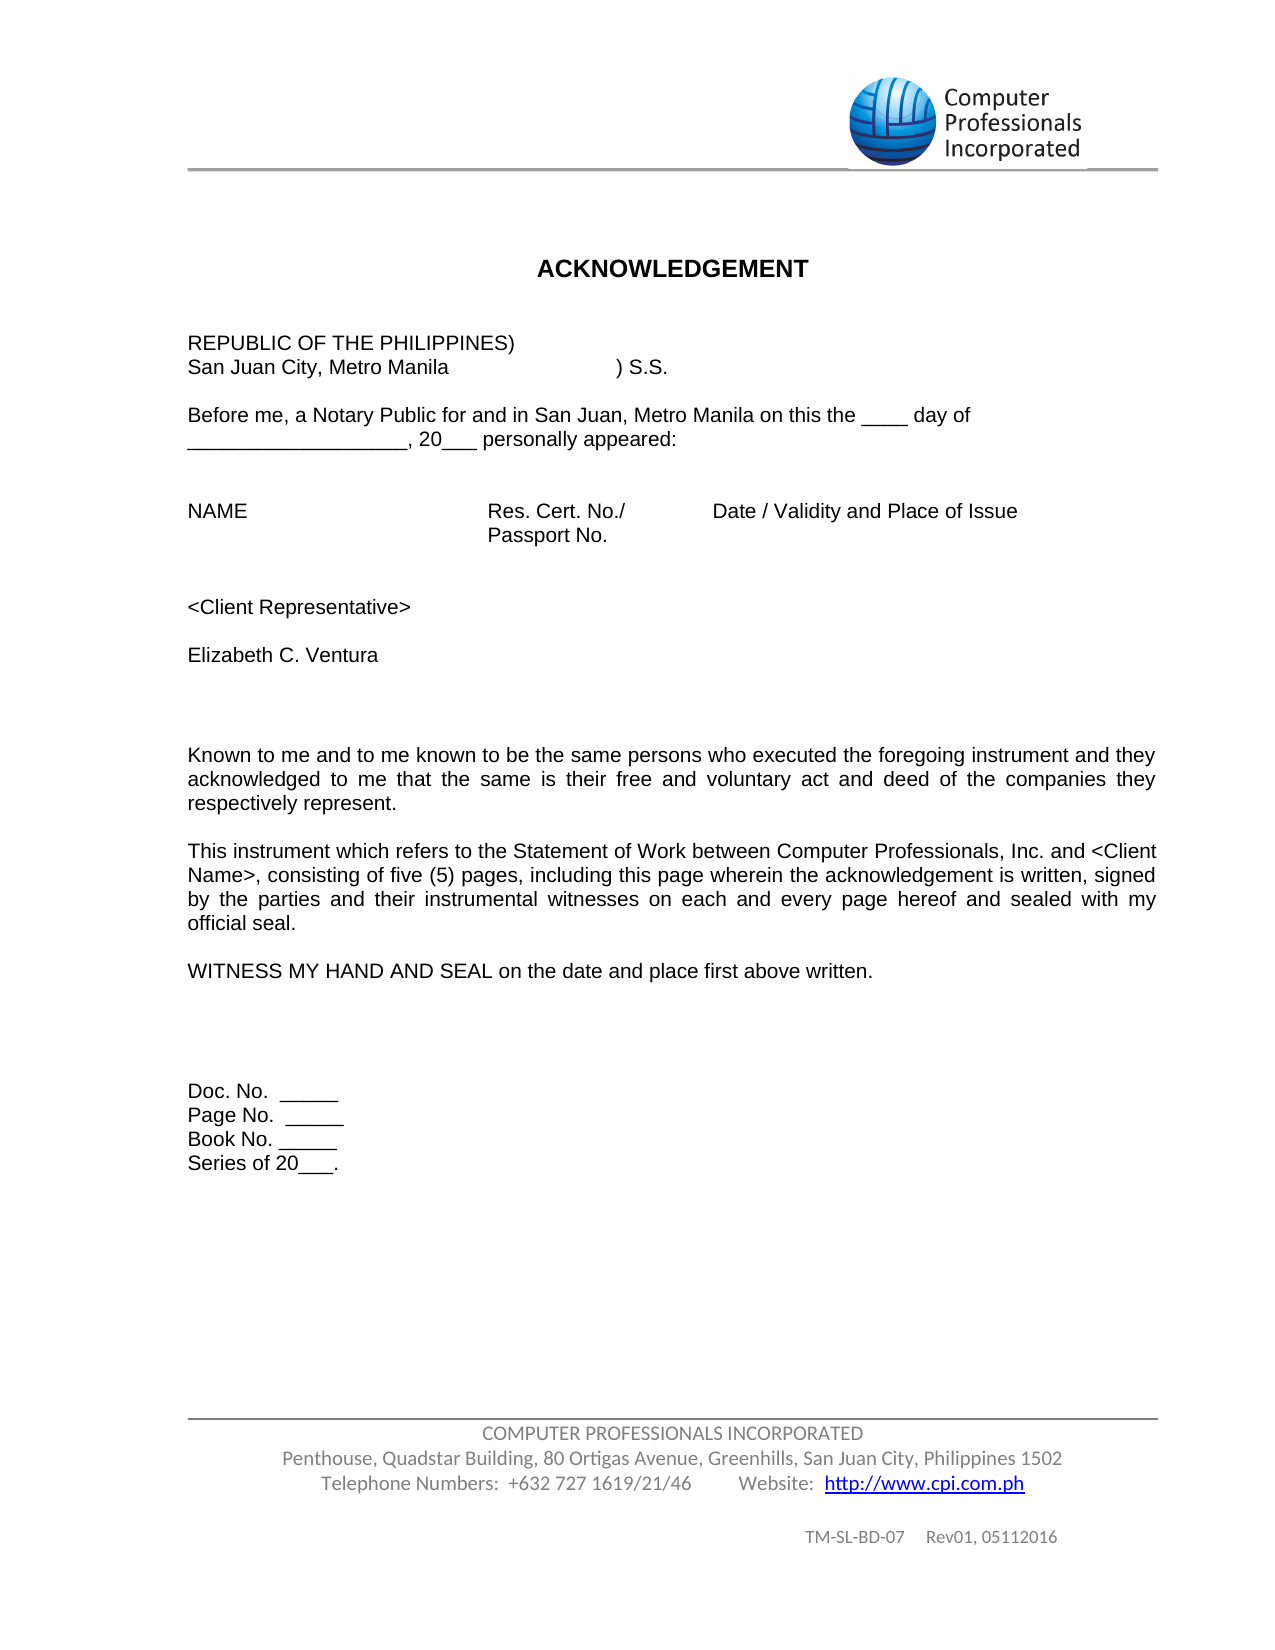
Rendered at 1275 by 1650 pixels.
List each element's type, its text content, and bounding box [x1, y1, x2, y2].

text WITNESS MY HAND AND SEAL on the date and place first above written. [187, 959, 1158, 983]
text <Client Representative> [187, 595, 1158, 619]
text Page No. _____ [187, 1103, 1158, 1127]
text Known to me and to me known to be the same persons who executed the foregoing instrument and they acknowledged to me that the same is their free and voluntary act and deed of the companies they respectively represent. [187, 743, 1158, 815]
text Passport No. [187, 523, 1158, 547]
text Doc. No. _____ [187, 1079, 1158, 1103]
text ACKNOWLEDGEMENT [187, 254, 1158, 283]
text San Juan City, Metro Manila ) S.S. [187, 355, 1158, 379]
text Before me, a Notary Public for and in San Juan, Metro Manila on this the ____ day of ___________________, 20___ personally appeared: [187, 403, 1158, 451]
text This instrument which refers to the Statement of Work between Computer Professionals, Inc. and <Client Name>, consisting of five (5) pages, including this page wherein the acknowledgement is written, signed by the parties and their instrumental witnesses on each and every page hereof and sealed with my official seal. [187, 839, 1158, 935]
text Elizabeth C. Ventura [187, 643, 1158, 667]
text Book No. _____ [187, 1127, 1158, 1151]
text REPUBLIC OF THE PHILIPPINES) [187, 331, 1158, 355]
picture [848, 73, 1088, 169]
text NAME Res. Cert. No./ Date / Validity and Place of Issue [187, 499, 1158, 523]
text Series of 20___. [187, 1151, 1158, 1174]
